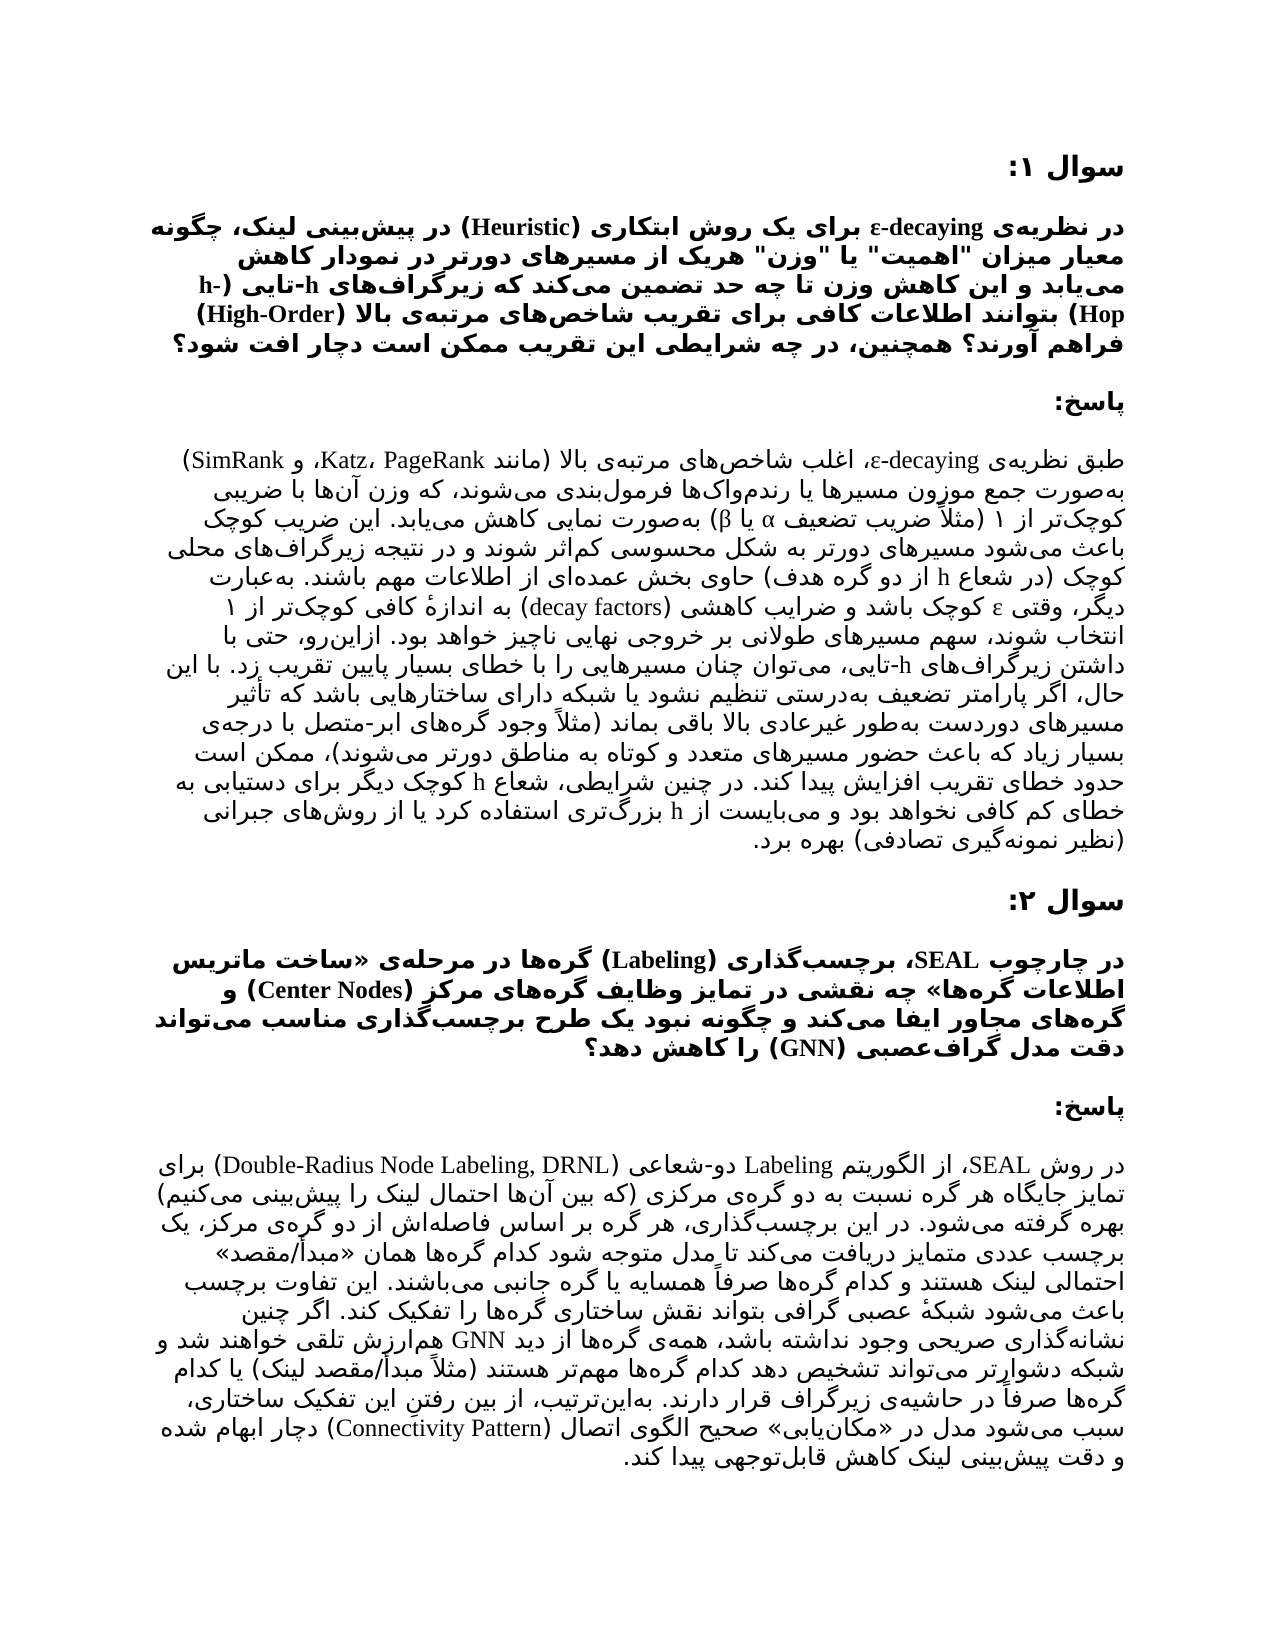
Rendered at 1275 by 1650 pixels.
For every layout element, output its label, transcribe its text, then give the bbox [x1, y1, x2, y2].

text پاسخ: [150, 387, 1125, 416]
text در نظریه‌ی ε-decaying برای یک روش ابتکاری (Heuristic) در پیش‌بینی لینک، چگونه معیار میزان "اهمیت" یا "وزن" هریک از مسیرهای دورتر در نمودار کاهش می‌یابد و این کاهش وزن تا چه حد تضمین می‌کند که زیرگراف‌های h-تایی (h-Hop) بتوانند اطلاعات کافی برای تقریب شاخص‌های مرتبه‌ی بالا (High-Order) فراهم آورند؟ همچنین، در چه شرایطی این تقریب ممکن است دچار افت شود؟ [150, 212, 1125, 358]
text سوال ۲: [150, 884, 1125, 916]
text سوال ۱: [150, 150, 1125, 183]
text در چارچوب SEAL، برچسب‌گذاری (Labeling) گره‌ها در مرحله‌ی «ساخت ماتریس اطلاعات گره‌ها» چه نقشی در تمایز وظایف گره‌های مرکز (Center Nodes) و گره‌های مجاور ایفا می‌کند و چگونه نبود یک طرح برچسب‌گذاری مناسب می‌تواند دقت مدل گراف‌عصبی (GNN) را کاهش دهد؟ [150, 946, 1125, 1063]
text پاسخ: [150, 1092, 1125, 1121]
text طبق نظریه‌ی ε-decaying، اغلب شاخص‌های مرتبه‌ی بالا (مانند Katz، PageRank، و SimRank) به‌صورت جمع موزون مسیرها یا رندم‌واک‌ها فرمول‌بندی می‌شوند، که وزن آن‌ها با ضریبی کوچک‌تر از ۱ (مثلاً ضریب تضعیف α یا β) به‌صورت نمایی کاهش می‌یابد. این ضریب کوچک باعث می‌شود مسیرهای دورتر به‌ شکل محسوسی کم‌اثر شوند و در نتیجه زیرگراف‌های محلی کوچک (در شعاع h از دو گره هدف) حاوی بخش عمده‌ای از اطلاعات مهم باشند. به‌عبارت دیگر، وقتی ε کوچک باشد و ضرایب کاهشی (decay factors) به اندازهٔ کافی کوچک‌تر از ۱ انتخاب شوند، سهم مسیرهای طولانی بر خروجی نهایی ناچیز خواهد بود. ازاین‌رو، حتی با داشتن زیرگراف‌های h-تایی، می‌توان چنان مسیرهایی را با خطای بسیار پایین تقریب زد. با این حال، اگر پارامتر تضعیف به‌درستی تنظیم نشود یا شبکه دارای ساختارهایی باشد که تأثیر مسیرهای دوردست به‌طور غیرعادی بالا باقی بماند (مثلاً وجود گره‌های ابر-متصل با درجه‌ی بسیار زیاد که باعث حضور مسیرهای متعدد و کوتاه به مناطق دورتر می‌شوند)، ممکن است حدود خطای تقریب افزایش پیدا کند. در چنین شرایطی، شعاع h کوچک دیگر برای دستیابی به خطای کم کافی نخواهد بود و می‌بایست از h بزرگ‌تری استفاده کرد یا از روش‌های جبرانی (نظیر نمونه‌گیری تصادفی) بهره برد. [150, 446, 1125, 854]
text در روش SEAL، از الگوریتم Labeling دو-شعاعی (Double-Radius Node Labeling, DRNL) برای تمایز جایگاه هر گره نسبت به دو گره‌ی مرکزی (که بین آن‌ها احتمال لینک را پیش‌بینی می‌کنیم) بهره گرفته می‌شود. در این برچسب‌گذاری، هر گره بر اساس فاصله‌اش از دو گره‌ی مرکز، یک برچسب عددی متمایز دریافت می‌کند تا مدل متوجه شود کدام گره‌ها همان «مبدأ/مقصد» احتمالی لینک هستند و کدام گره‌ها صرفاً همسایه یا گره جانبی می‌باشند. این تفاوت برچسب باعث می‌شود شبکهٔ عصبی گرافی بتواند نقش ساختاری گره‌ها را تفکیک کند. اگر چنین نشانه‌گذاری صریحی وجود نداشته باشد، همه‌ی گره‌ها از دید GNN هم‌ارزش تلقی خواهند شد و شبکه دشوارتر می‌تواند تشخیص دهد کدام گره‌ها مهم‌تر هستند (مثلاً مبدأ/مقصد لینک) یا کدام گره‌ها صرفاً در حاشیه‌ی زیرگراف قرار دارند. به‌این‌ترتیب، از بین رفتنِ این تفکیک ساختاری، سبب می‌شود مدل در «مکان‌یابی» صحیح الگوی اتصال (Connectivity Pattern) دچار ابهام شده و دقت پیش‌بینی لینک کاهش قابل‌توجهی پیدا کند. [150, 1150, 1125, 1471]
